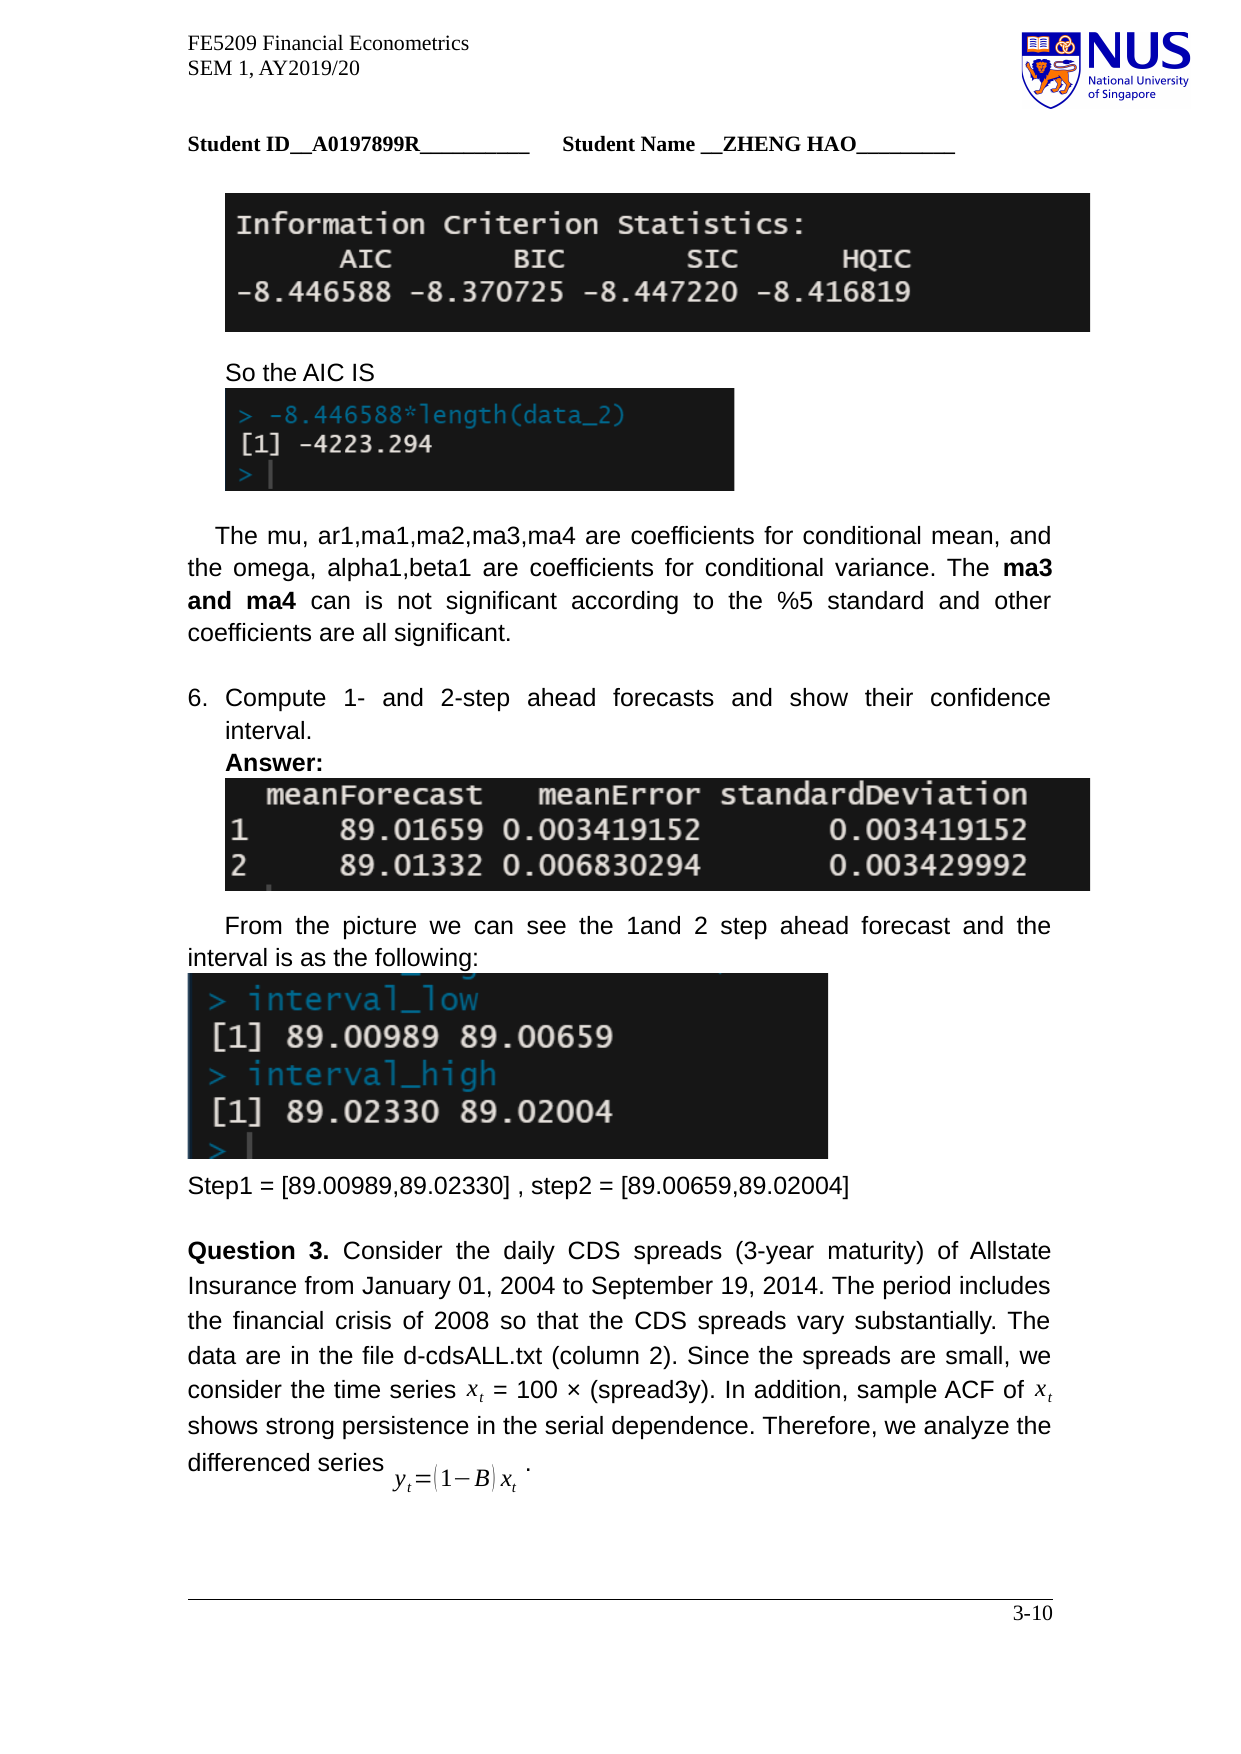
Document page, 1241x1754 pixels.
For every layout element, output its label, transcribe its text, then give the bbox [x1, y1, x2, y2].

list So the AIC IS [225, 356, 1053, 389]
text The mu, ar1,ma1,ma2,ma3,ma4 are coefficients for conditional mean, and the omega, alpha1,beta1 are coefficients for conditional variance. The ma3 and ma4 can is not significant according to the %5 standard and other coefficients are all significant. [187, 519, 1053, 649]
list Answer: [225, 746, 1053, 778]
picture [225, 193, 1091, 332]
picture [1021, 32, 1191, 109]
text Step1 = [89.00989,89.02330] , step2 = [89.00659,89.02004] [187, 1169, 1053, 1201]
picture [187, 973, 829, 1159]
text From the picture we can see the 1and 2 step ahead forecast and the interval is as the following: [187, 909, 1053, 974]
list Compute 1- and 2-step ahead forecasts and show their confidence interval. [187, 681, 1053, 746]
picture [225, 778, 1091, 891]
text Question 3. Consider the daily CDS spreads (3-year maturity) of Allstate Insurance from January 01, 2004 to September 19, 2014. The period includes the financial crisis of 2008 so that the CDS spreads vary substantially. The data are in the file d-cdsALL.txt (column 2). Since the spreads are small, we consider the time series = 100 × (spread3y). In addition, sample ACF of shows strong persistence in the serial dependence. Therefore, we analyze the differenced series . [187, 1234, 1053, 1511]
picture [225, 388, 735, 491]
